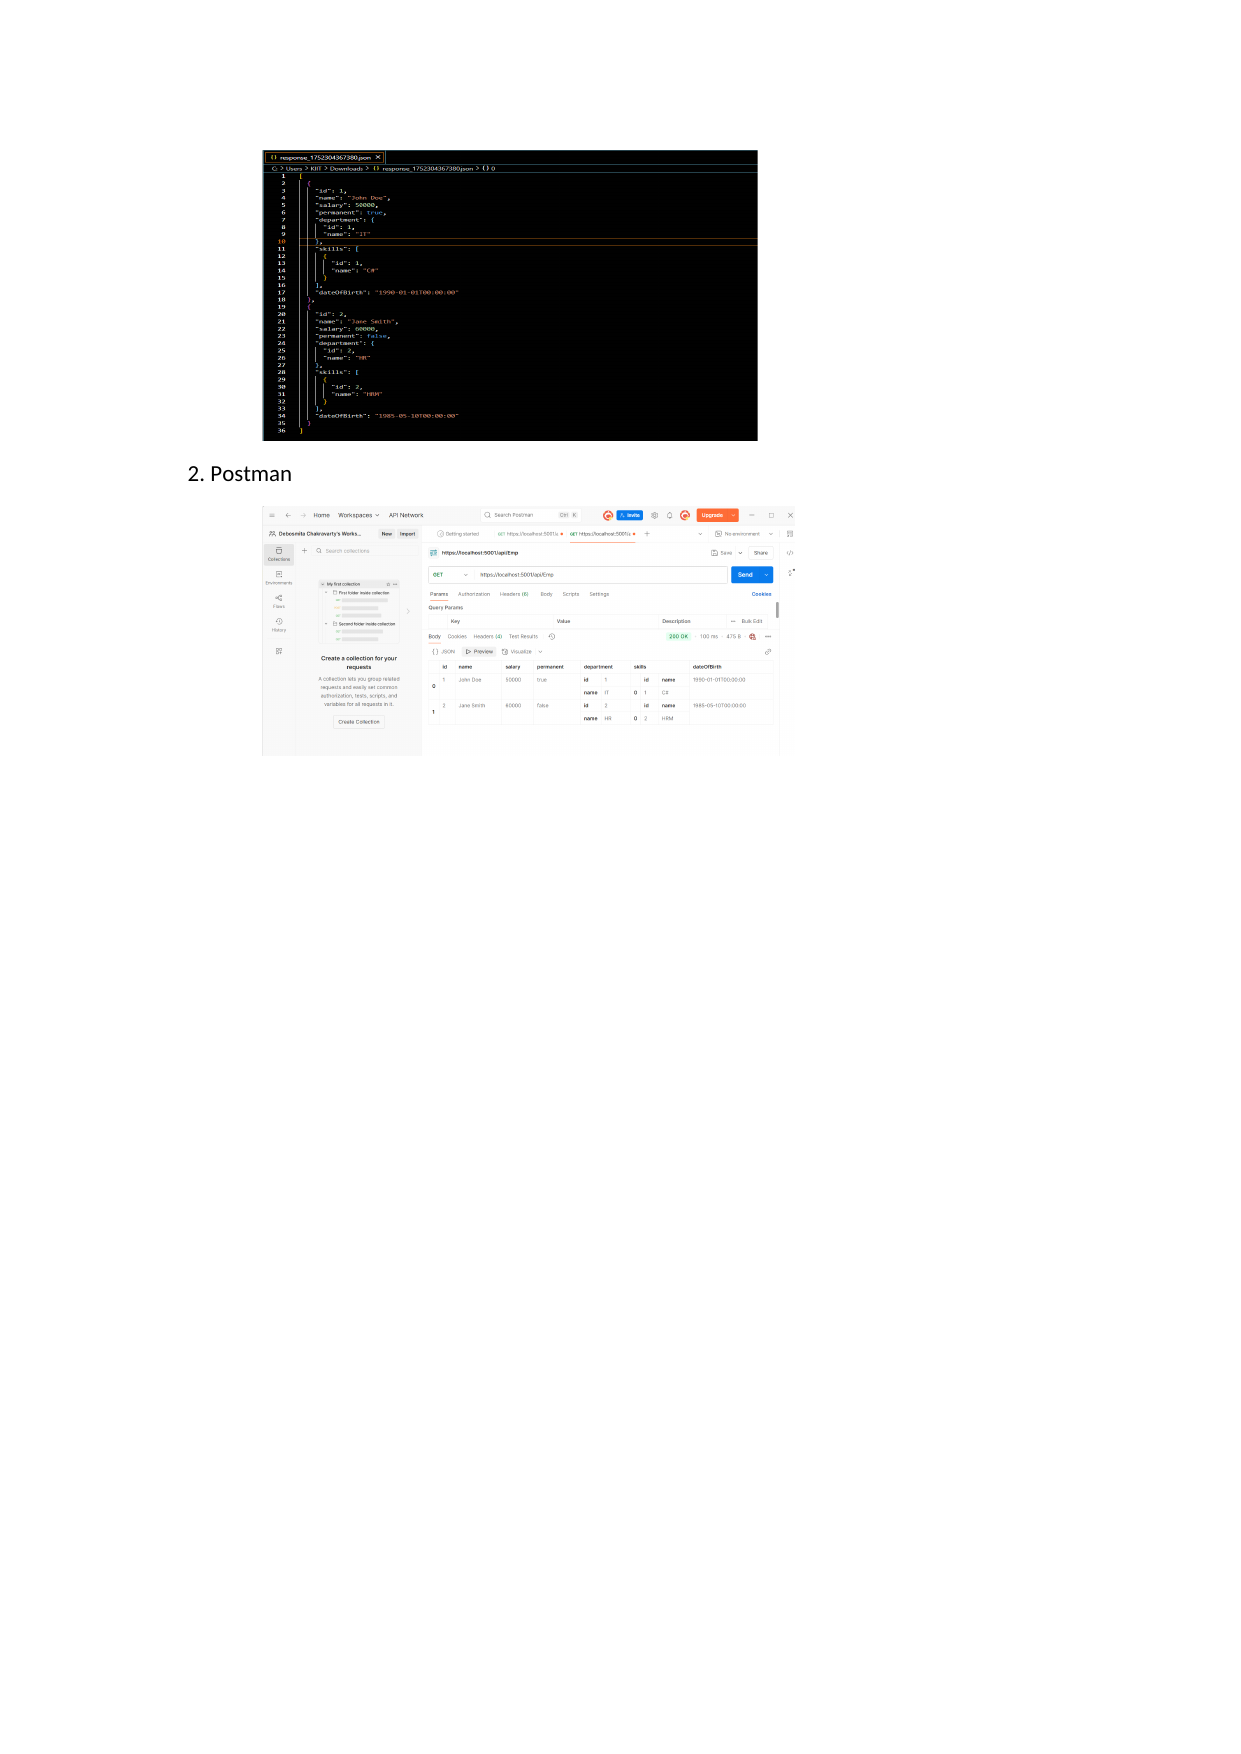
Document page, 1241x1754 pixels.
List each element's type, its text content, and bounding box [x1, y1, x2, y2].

picture [262, 506, 795, 756]
picture [262, 150, 758, 441]
list Postman [187, 459, 1053, 487]
